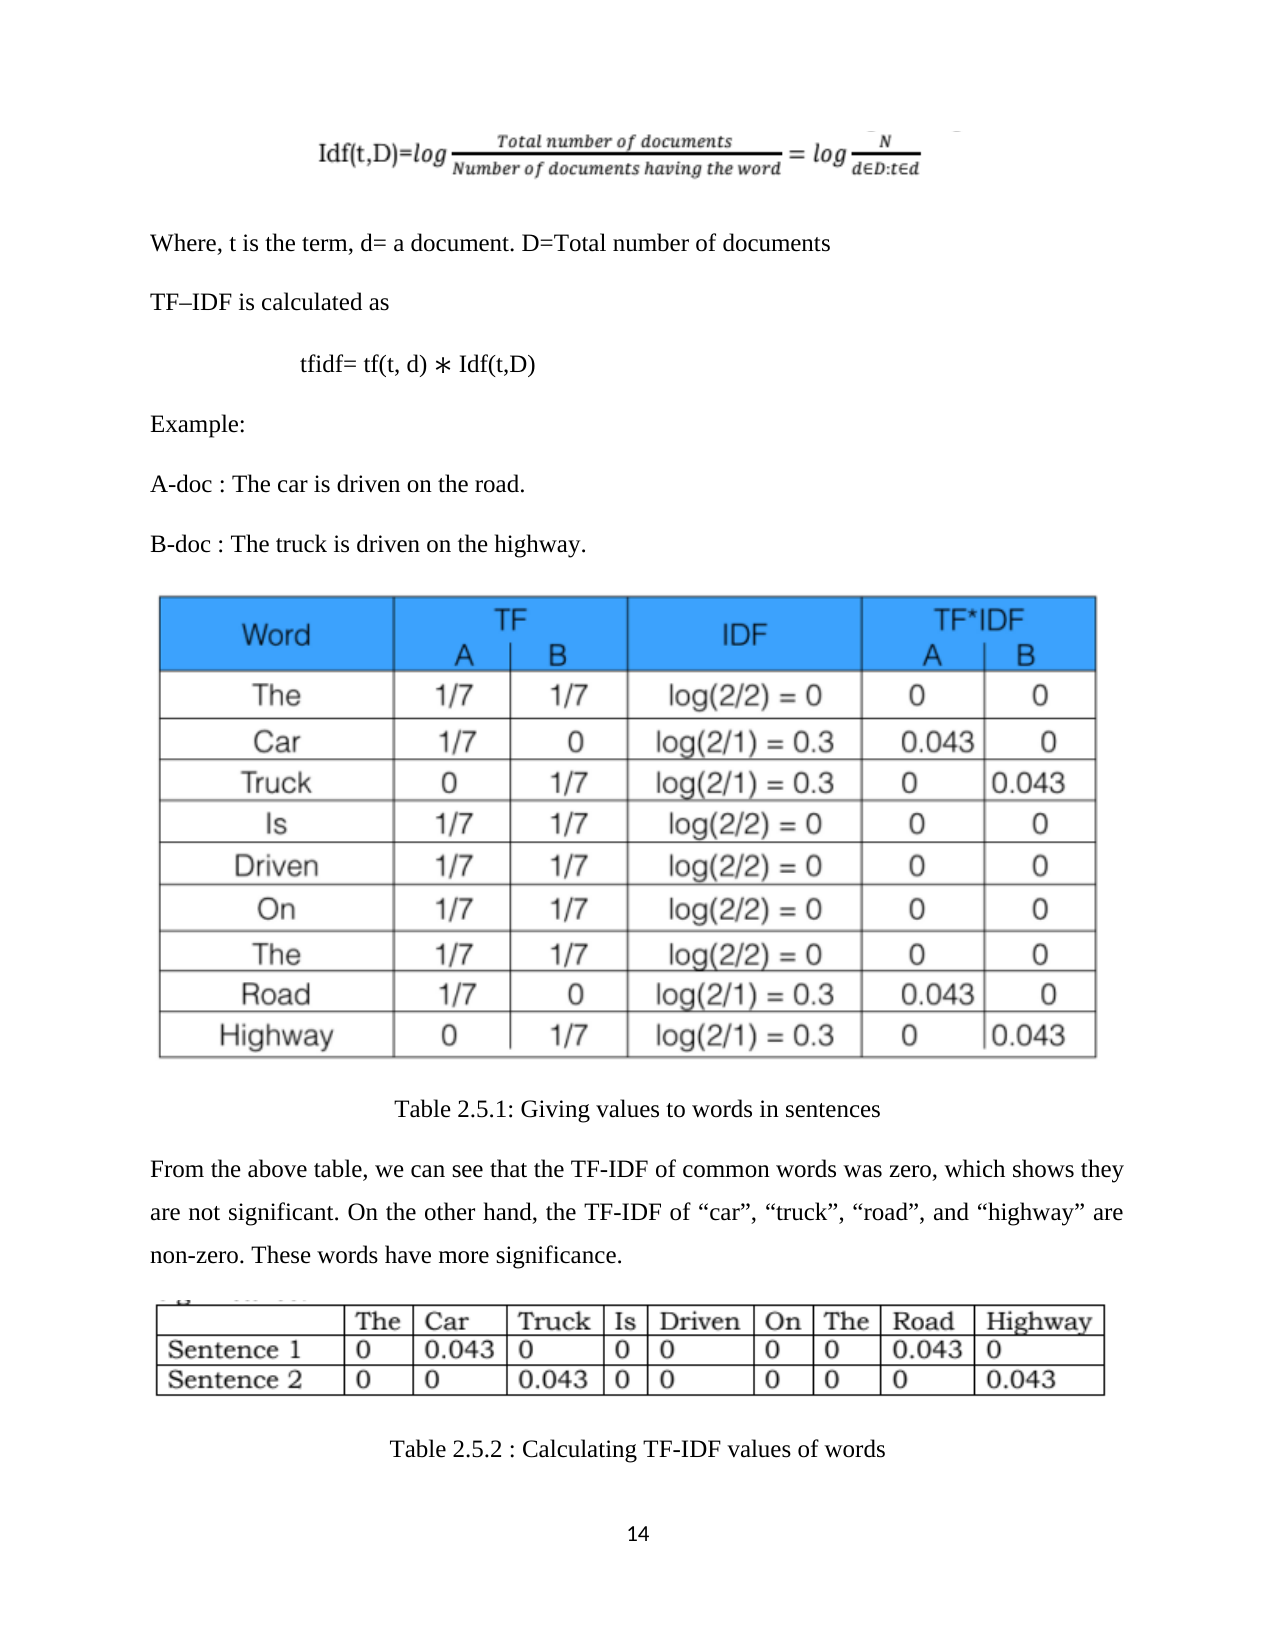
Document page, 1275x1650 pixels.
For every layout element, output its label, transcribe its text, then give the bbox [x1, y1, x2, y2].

picture [300, 131, 1020, 197]
text Table 2.5.2 : Calculating TF-IDF values of words [150, 1434, 1125, 1463]
text TF–IDF is calculated as [150, 287, 1125, 316]
text From the above table, we can see that the TF-IDF of common words was zero, which shows they are not significant. On the other hand, the TF-IDF of “car”, “truck”, “road”, and “highway” are non-zero. These words have more significance. [150, 1154, 1125, 1269]
text Table 2.5.1: Giving values to words in sentences [150, 1094, 1125, 1123]
text Example: [150, 409, 1125, 438]
picture [150, 1300, 1110, 1404]
text A-doc : The car is driven on the road. [150, 469, 1125, 498]
text Where, t is the term, d= a document. D=Total number of documents [150, 228, 1125, 256]
text tfidf= tf(t, d) ∗ Idf(t,D) [225, 347, 1125, 377]
picture [150, 588, 1112, 1064]
text B-doc : The truck is driven on the highway. [150, 529, 1125, 558]
